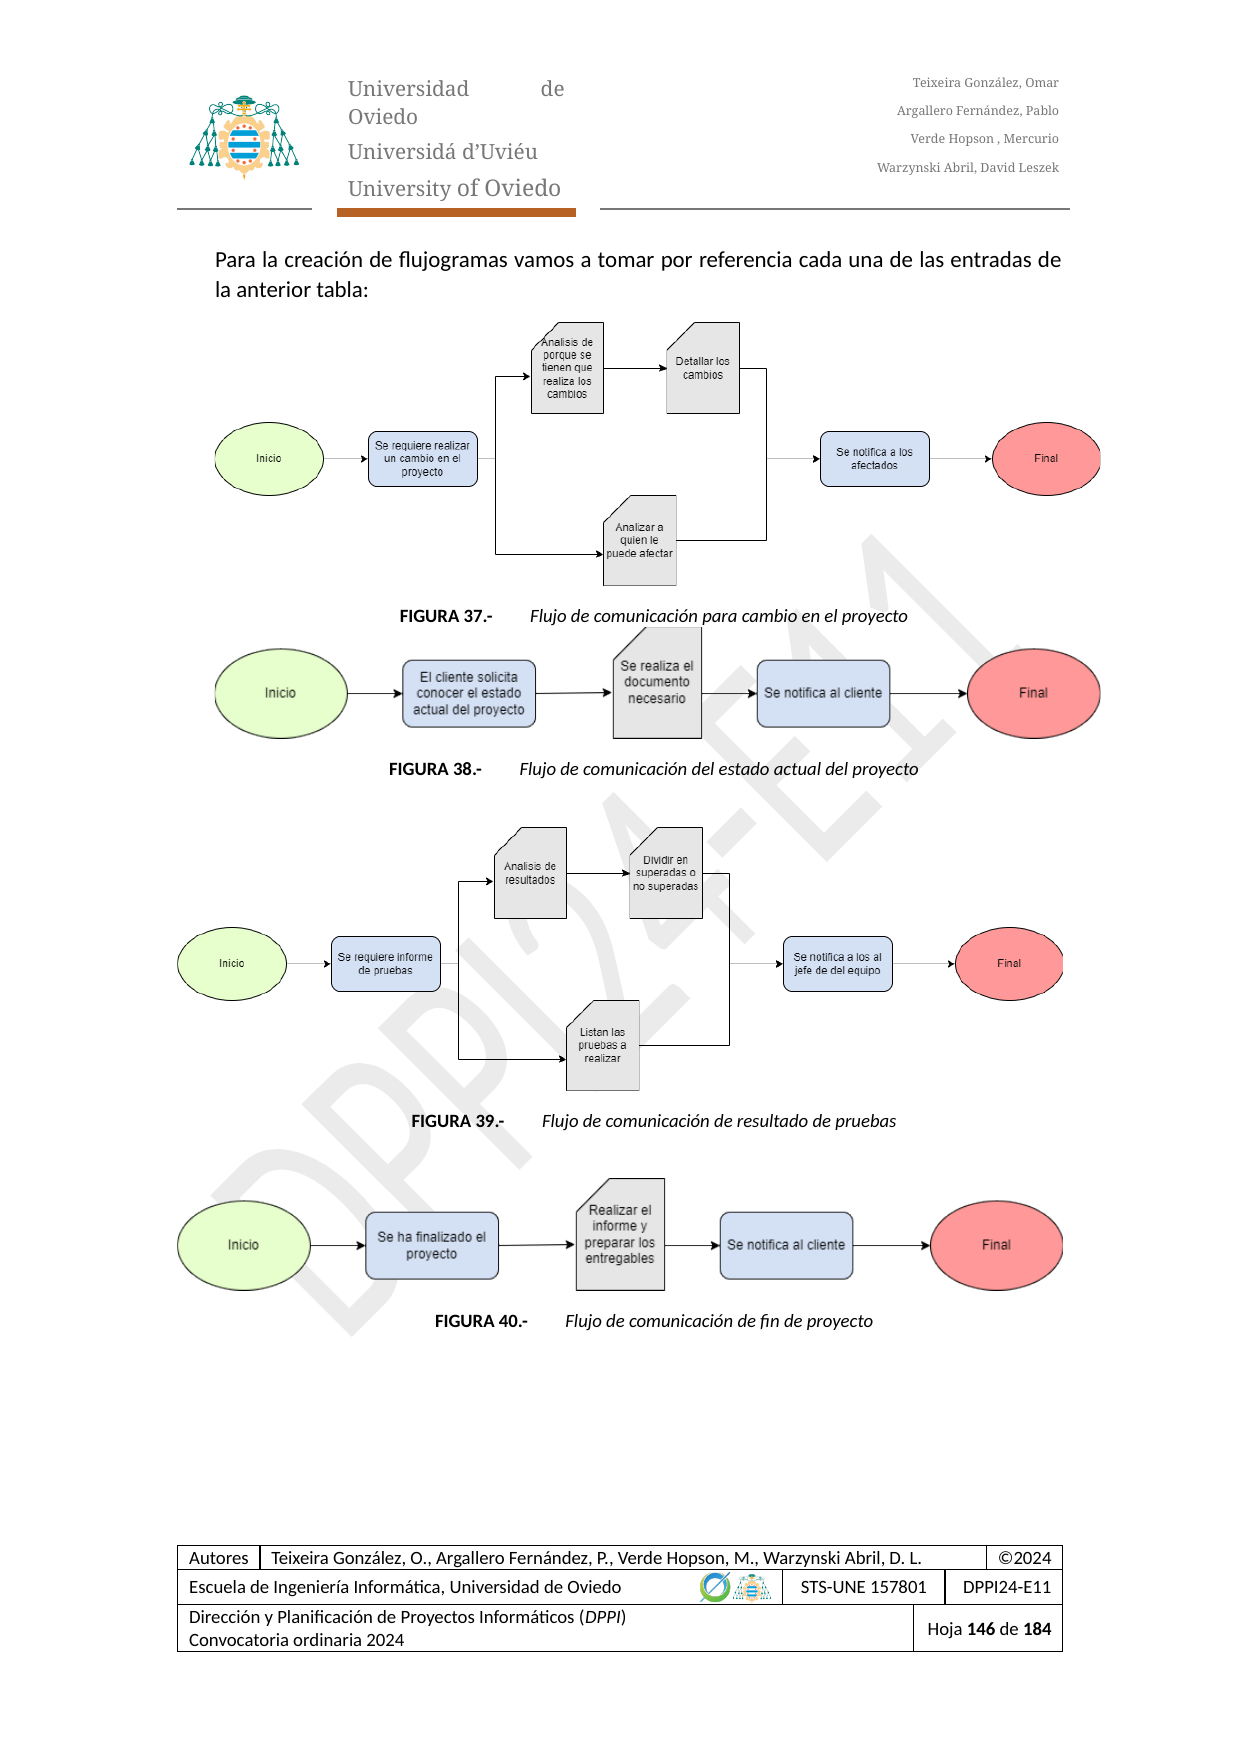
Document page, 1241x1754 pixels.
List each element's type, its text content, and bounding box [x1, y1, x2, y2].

picture [698, 1570, 772, 1605]
picture [214, 627, 1101, 739]
text Flujo de comunicación para cambio en el proyecto [340, 604, 1063, 627]
picture [177, 1178, 1063, 1291]
text Para la creación de flujogramas vamos a tomar por referencia cada una de las entradas de la anterior tabla: [215, 245, 1063, 303]
text Flujo de comunicación de fin de proyecto [340, 1309, 1063, 1332]
text Flujo de comunicación del estado actual del proyecto [340, 757, 1063, 780]
picture [177, 827, 1063, 1091]
picture [214, 322, 1101, 586]
text Flujo de comunicación de resultado de pruebas [340, 1109, 1063, 1132]
picture [188, 94, 301, 182]
